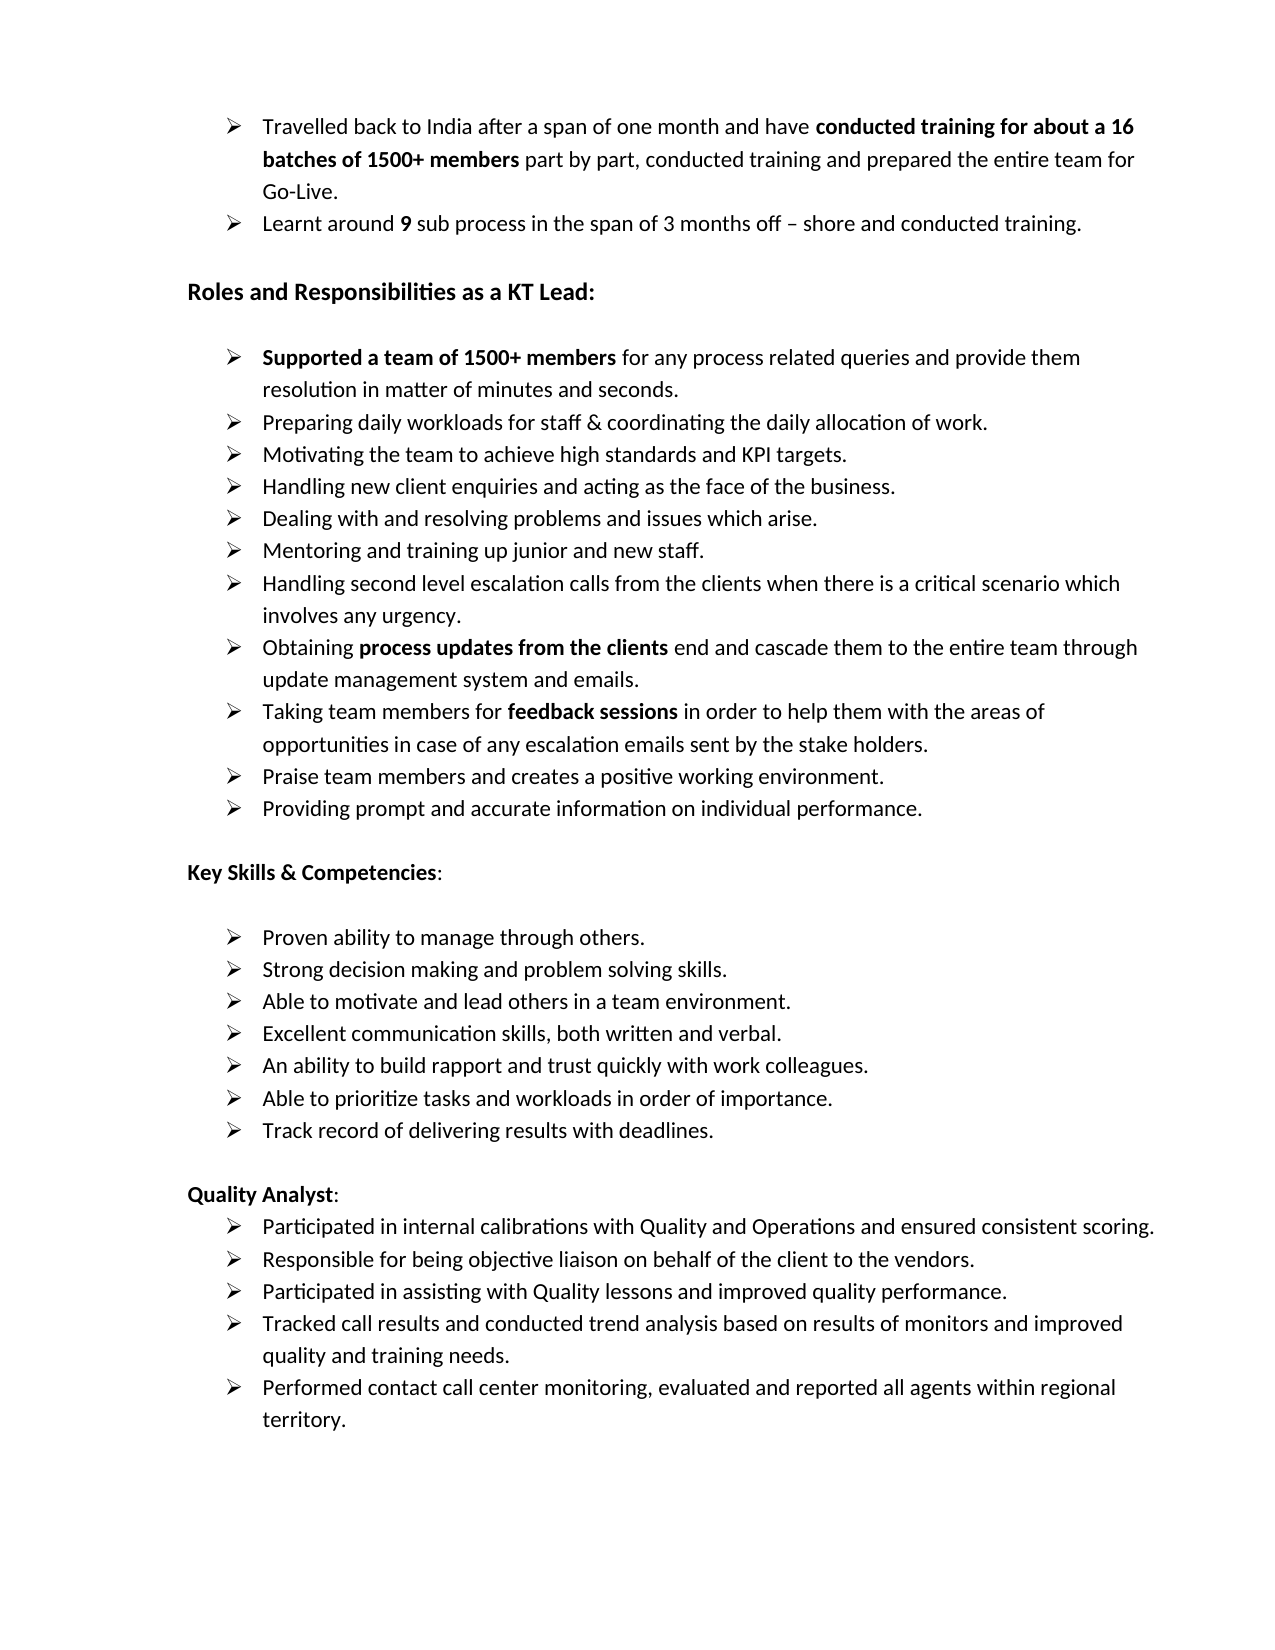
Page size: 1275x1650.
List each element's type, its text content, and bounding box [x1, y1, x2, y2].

list Handling new client enquiries and acting as the face of the business. [225, 472, 1162, 500]
list Key Skills & Competencies: [187, 858, 1162, 886]
list Proven ability to manage through others. [225, 923, 1162, 951]
list Dealing with and resolving problems and issues which arise. [225, 504, 1162, 532]
list Able to motivate and lead others in a team environment. [225, 987, 1162, 1015]
list Tracked call results and conducted trend analysis based on results of monitors and improved quality and training needs. [225, 1309, 1162, 1369]
list Responsible for being objective liaison on behalf of the client to the vendors. [225, 1245, 1162, 1273]
list Quality Analyst: [187, 1180, 1162, 1208]
list Learnt around 9 sub process in the span of 3 months off – shore and conducted training. [225, 209, 1162, 237]
list Supported a team of 1500+ members for any process related queries and provide them resolution in matter of minutes and seconds. [225, 343, 1162, 404]
list Obtaining process updates from the clients end and cascade them to the entire team through update management system and emails. [225, 633, 1162, 693]
list Strong decision making and problem solving skills. [225, 955, 1162, 983]
list Handling second level escalation calls from the clients when there is a critical scenario which involves any urgency. [225, 569, 1162, 629]
list An ability to build rapport and trust quickly with work colleagues. [225, 1052, 1162, 1079]
list Able to prioritize tasks and workloads in order of importance. [225, 1084, 1162, 1112]
list Excellent communication skills, both written and verbal. [225, 1019, 1162, 1047]
list Travelled back to India after a span of one month and have conducted training for about a 16 batches of 1500+ members part by part, conducted training and prepared the entire team for Go-Live. [225, 112, 1162, 205]
list Track record of delivering results with deadlines. [225, 1116, 1162, 1144]
list Providing prompt and accurate information on individual performance. [225, 794, 1162, 822]
list Mentoring and training up junior and new staff. [225, 537, 1162, 564]
list Roles and Responsibilities as a KT Lead: [187, 276, 1162, 307]
list Participated in assisting with Quality lessons and improved quality performance. [225, 1277, 1162, 1305]
list Motivating the team to achieve high standards and KPI targets. [225, 440, 1162, 468]
list Preparing daily workloads for staff & coordinating the daily allocation of work. [225, 408, 1162, 436]
list Performed contact call center monitoring, evaluated and reported all agents within regional territory. [225, 1373, 1162, 1434]
list Praise team members and creates a positive working environment. [225, 762, 1162, 790]
list Taking team members for feedback sessions in order to help them with the areas of opportunities in case of any escalation emails sent by the stake holders. [225, 697, 1162, 758]
list Participated in internal calibrations with Quality and Operations and ensured consistent scoring. [225, 1212, 1162, 1241]
